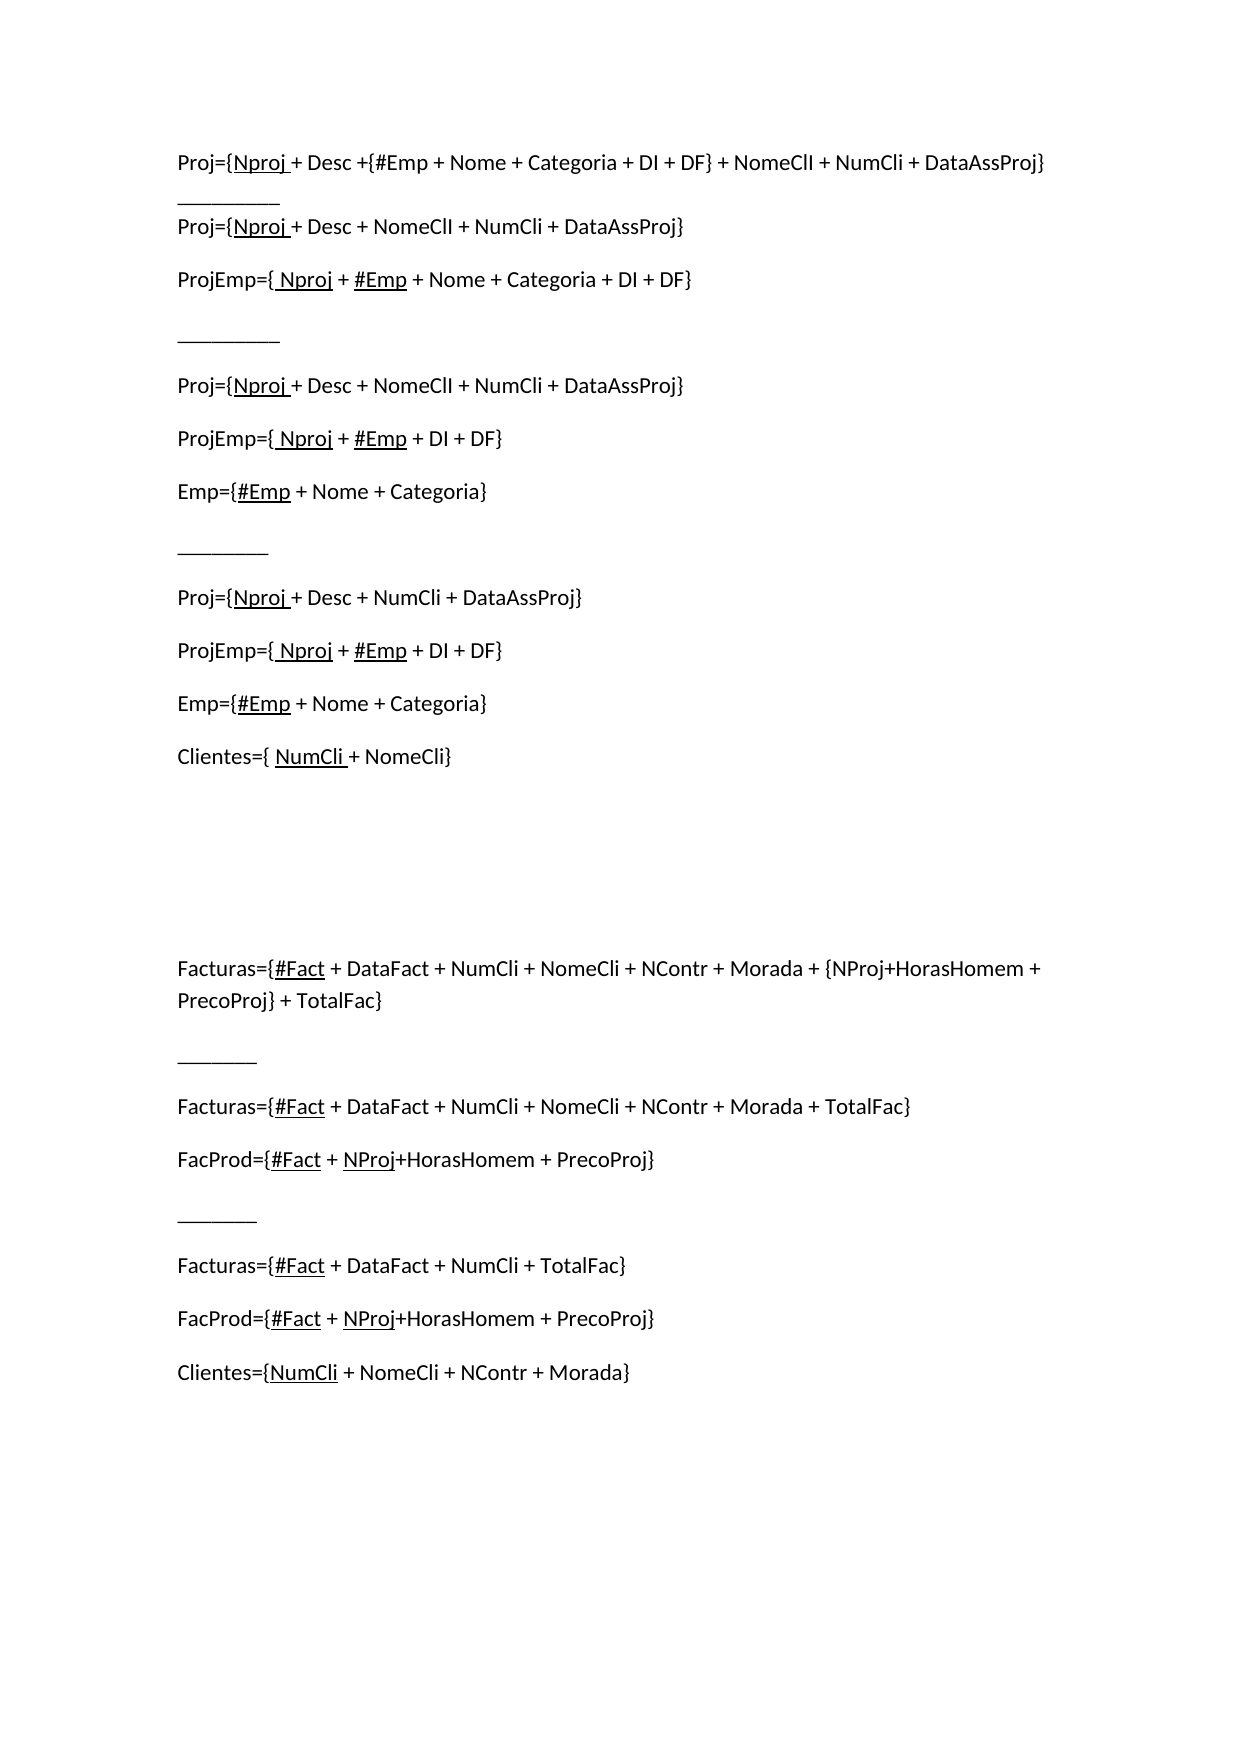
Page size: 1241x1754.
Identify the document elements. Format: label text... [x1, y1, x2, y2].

text Clientes={ NumCli + NomeCli} [177, 742, 1063, 770]
text _______ [177, 1198, 1063, 1227]
text ProjEmp={ Nproj + #Emp + DI + DF} [177, 424, 1063, 452]
text ProjEmp={ Nproj + #Emp + DI + DF} [177, 636, 1063, 664]
text Emp={#Emp + Nome + Categoria} [177, 477, 1063, 505]
text ProjEmp={ Nproj + #Emp + Nome + Categoria + DI + DF} [177, 265, 1063, 293]
text Proj={Nproj + Desc + NomeClI + NumCli + DataAssProj} [177, 212, 1063, 240]
text FacProd={#Fact + NProj+HorasHomem + PrecoProj} [177, 1146, 1063, 1173]
text Facturas={#Fact + DataFact + NumCli + NomeCli + NContr + Morada + {NProj+HorasHomem + PrecoProj} + TotalFac} [177, 954, 1063, 1014]
text _________ [177, 180, 1063, 208]
text Proj={Nproj + Desc +{#Emp + Nome + Categoria + DI + DF} + NomeClI + NumCli + DataAssProj} [177, 148, 1063, 176]
text _______ [177, 1039, 1063, 1067]
text Facturas={#Fact + DataFact + NumCli + TotalFac} [177, 1252, 1063, 1279]
text ________ [177, 530, 1063, 558]
text _________ [177, 318, 1063, 346]
text Proj={Nproj + Desc + NumCli + DataAssProj} [177, 583, 1063, 611]
text Proj={Nproj + Desc + NomeClI + NumCli + DataAssProj} [177, 371, 1063, 399]
text Facturas={#Fact + DataFact + NumCli + NomeCli + NContr + Morada + TotalFac} [177, 1092, 1063, 1121]
text Emp={#Emp + Nome + Categoria} [177, 689, 1063, 717]
text Clientes={NumCli + NomeCli + NContr + Morada} [177, 1358, 1063, 1386]
text FacProd={#Fact + NProj+HorasHomem + PrecoProj} [177, 1304, 1063, 1333]
